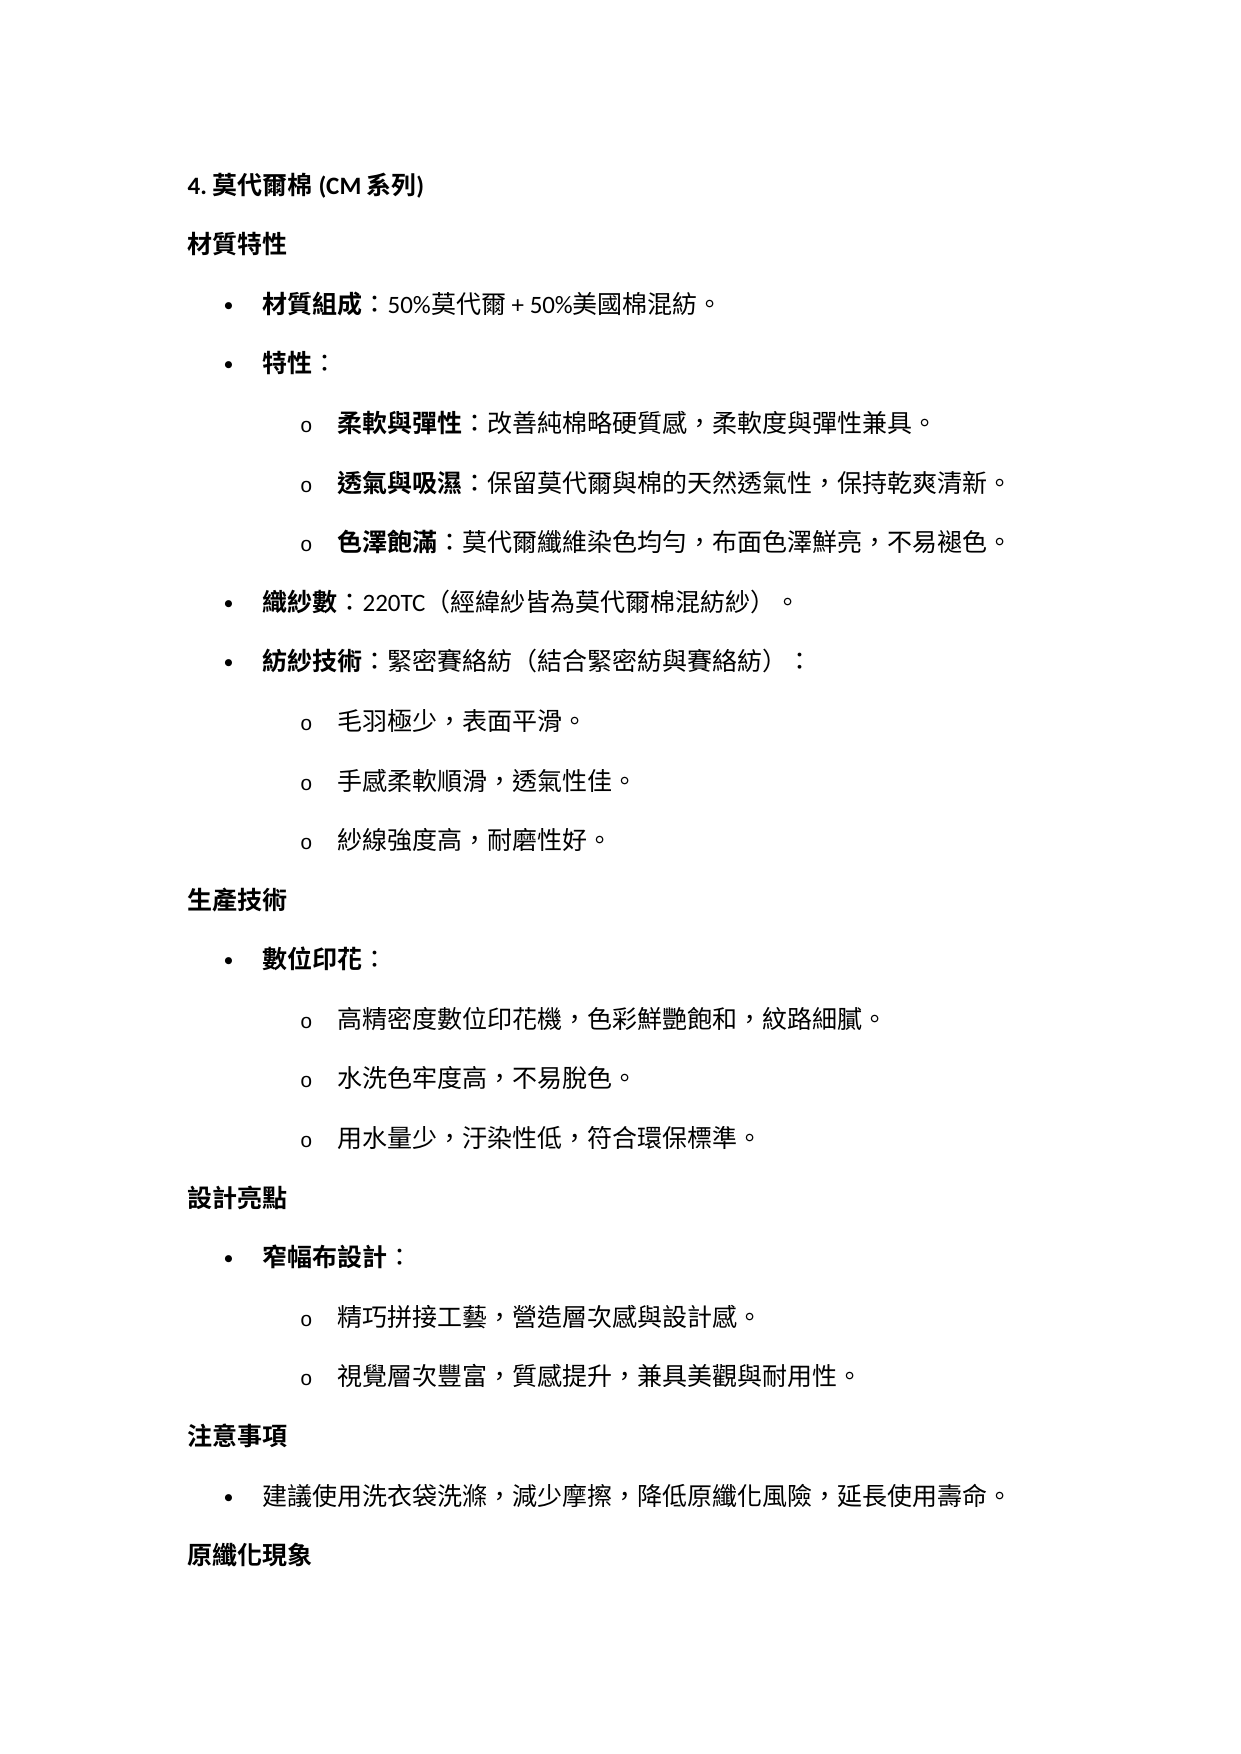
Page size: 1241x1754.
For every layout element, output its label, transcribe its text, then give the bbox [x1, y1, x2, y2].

list 高精密度數位印花機，色彩鮮艷飽和，紋路細膩。 [300, 999, 1053, 1036]
text 4. 莫代爾棉 (CM系列) [187, 164, 1053, 202]
list 透氣與吸濕：保留莫代爾與棉的天然透氣性，保持乾爽清新。 [300, 462, 1053, 500]
list 窄幅布設計： [225, 1237, 1053, 1274]
list 毛羽極少，表面平滑。 [300, 701, 1053, 738]
list 柔軟與彈性：改善純棉略硬質感，柔軟度與彈性兼具。 [300, 403, 1053, 440]
list 紡紗技術：緊密賽絡紡（結合緊密紡與賽絡紡）： [225, 641, 1053, 679]
list 水洗色牢度高，不易脫色。 [300, 1058, 1053, 1096]
list 建議使用洗衣袋洗滌，減少摩擦，降低原纖化風險，延長使用壽命。 [225, 1475, 1053, 1513]
list 手感柔軟順滑，透氣性佳。 [300, 760, 1053, 798]
text 原纖化現象 [187, 1535, 1053, 1572]
list 色澤飽滿：莫代爾纖維染色均勻，布面色澤鮮亮，不易褪色。 [300, 522, 1053, 559]
list 織紗數：220TC（經緯紗皆為莫代爾棉混紡紗）。 [225, 582, 1053, 619]
list 用水量少，汙染性低，符合環保標準。 [300, 1118, 1053, 1155]
list 數位印花： [225, 939, 1053, 977]
list 精巧拼接工藝，營造層次感與設計感。 [300, 1297, 1053, 1334]
text 注意事項 [187, 1416, 1053, 1453]
list 紗線強度高，耐磨性好。 [300, 820, 1053, 857]
list 視覺層次豐富，質感提升，兼具美觀與耐用性。 [300, 1356, 1053, 1394]
text 設計亮點 [187, 1177, 1053, 1215]
text 材質特性 [187, 224, 1053, 262]
text 生產技術 [187, 879, 1053, 917]
list 材質組成：50%莫代爾 + 50%美國棉混紡。 [225, 284, 1053, 321]
list 特性： [225, 343, 1053, 381]
